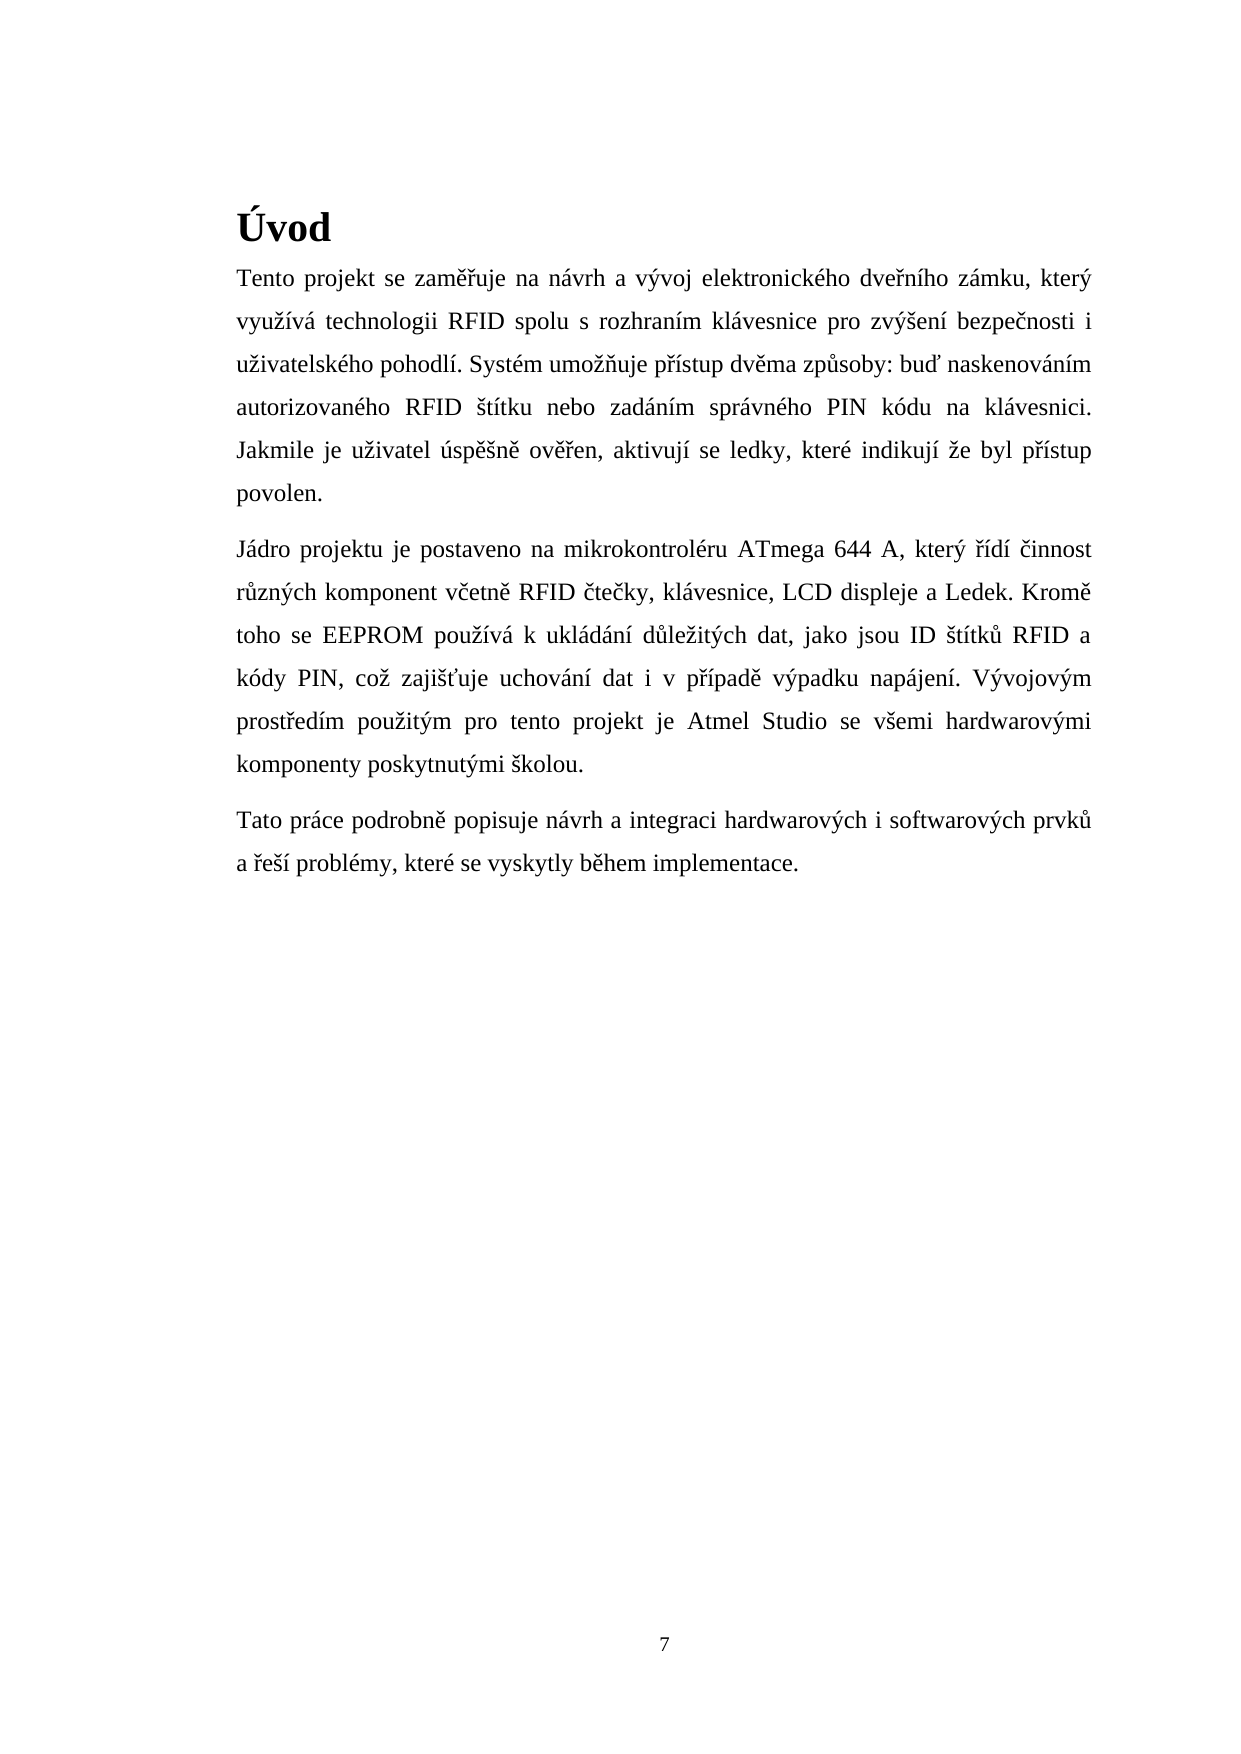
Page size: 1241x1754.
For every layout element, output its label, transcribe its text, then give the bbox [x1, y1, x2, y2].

text Úvod [236, 202, 1092, 250]
text Tento projekt se zaměřuje na návrh a vývoj elektronického dveřního zámku, který využívá technologii RFID spolu s rozhraním klávesnice pro zvýšení bezpečnosti i uživatelského pohodlí. Systém umožňuje přístup dvěma způsoby: buď naskenováním autorizovaného RFID štítku nebo zadáním správného PIN kódu na klávesnici. Jakmile je uživatel úspěšně ověřen, aktivují se ledky, které indikují že byl přístup povolen. [236, 263, 1092, 507]
text Tato práce podrobně popisuje návrh a integraci hardwarových i softwarových prvků a řeší problémy, které se vyskytly během implementace. [236, 805, 1092, 877]
text Jádro projektu je postaveno na mikrokontroléru ATmega 644 A, který řídí činnost různých komponent včetně RFID čtečky, klávesnice, LCD displeje a Ledek. Kromě toho se EEPROM používá k ukládání důležitých dat, jako jsou ID štítků RFID a kódy PIN, což zajišťuje uchování dat i v případě výpadku napájení. Vývojovým prostředím použitým pro tento projekt je Atmel Studio se všemi hardwarovými komponenty poskytnutými školou. [236, 534, 1092, 778]
